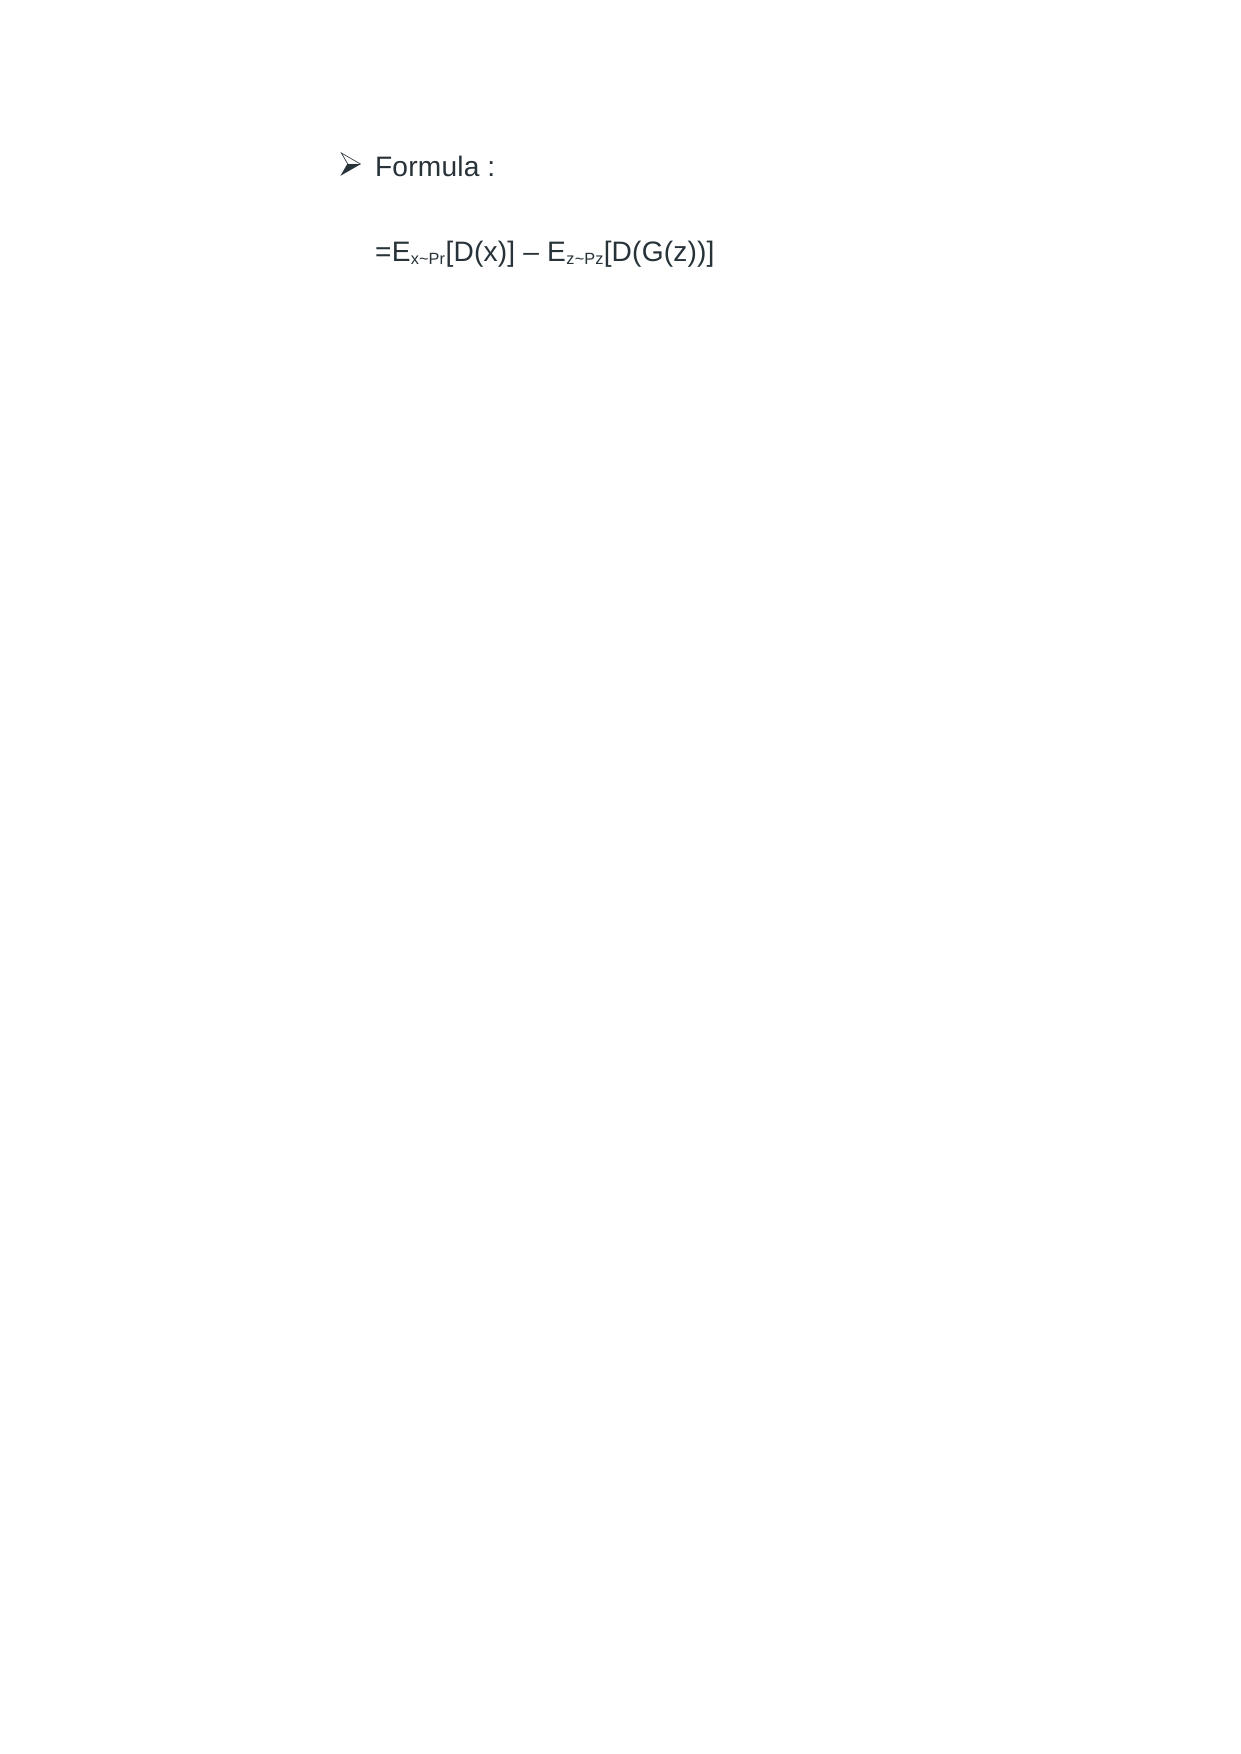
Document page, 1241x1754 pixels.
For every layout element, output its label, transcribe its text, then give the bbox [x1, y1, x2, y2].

text =Ex~Pr[D(x)] – Ez~Pz[D(G(z))] [375, 235, 1090, 268]
list Formula : [337, 150, 1090, 184]
